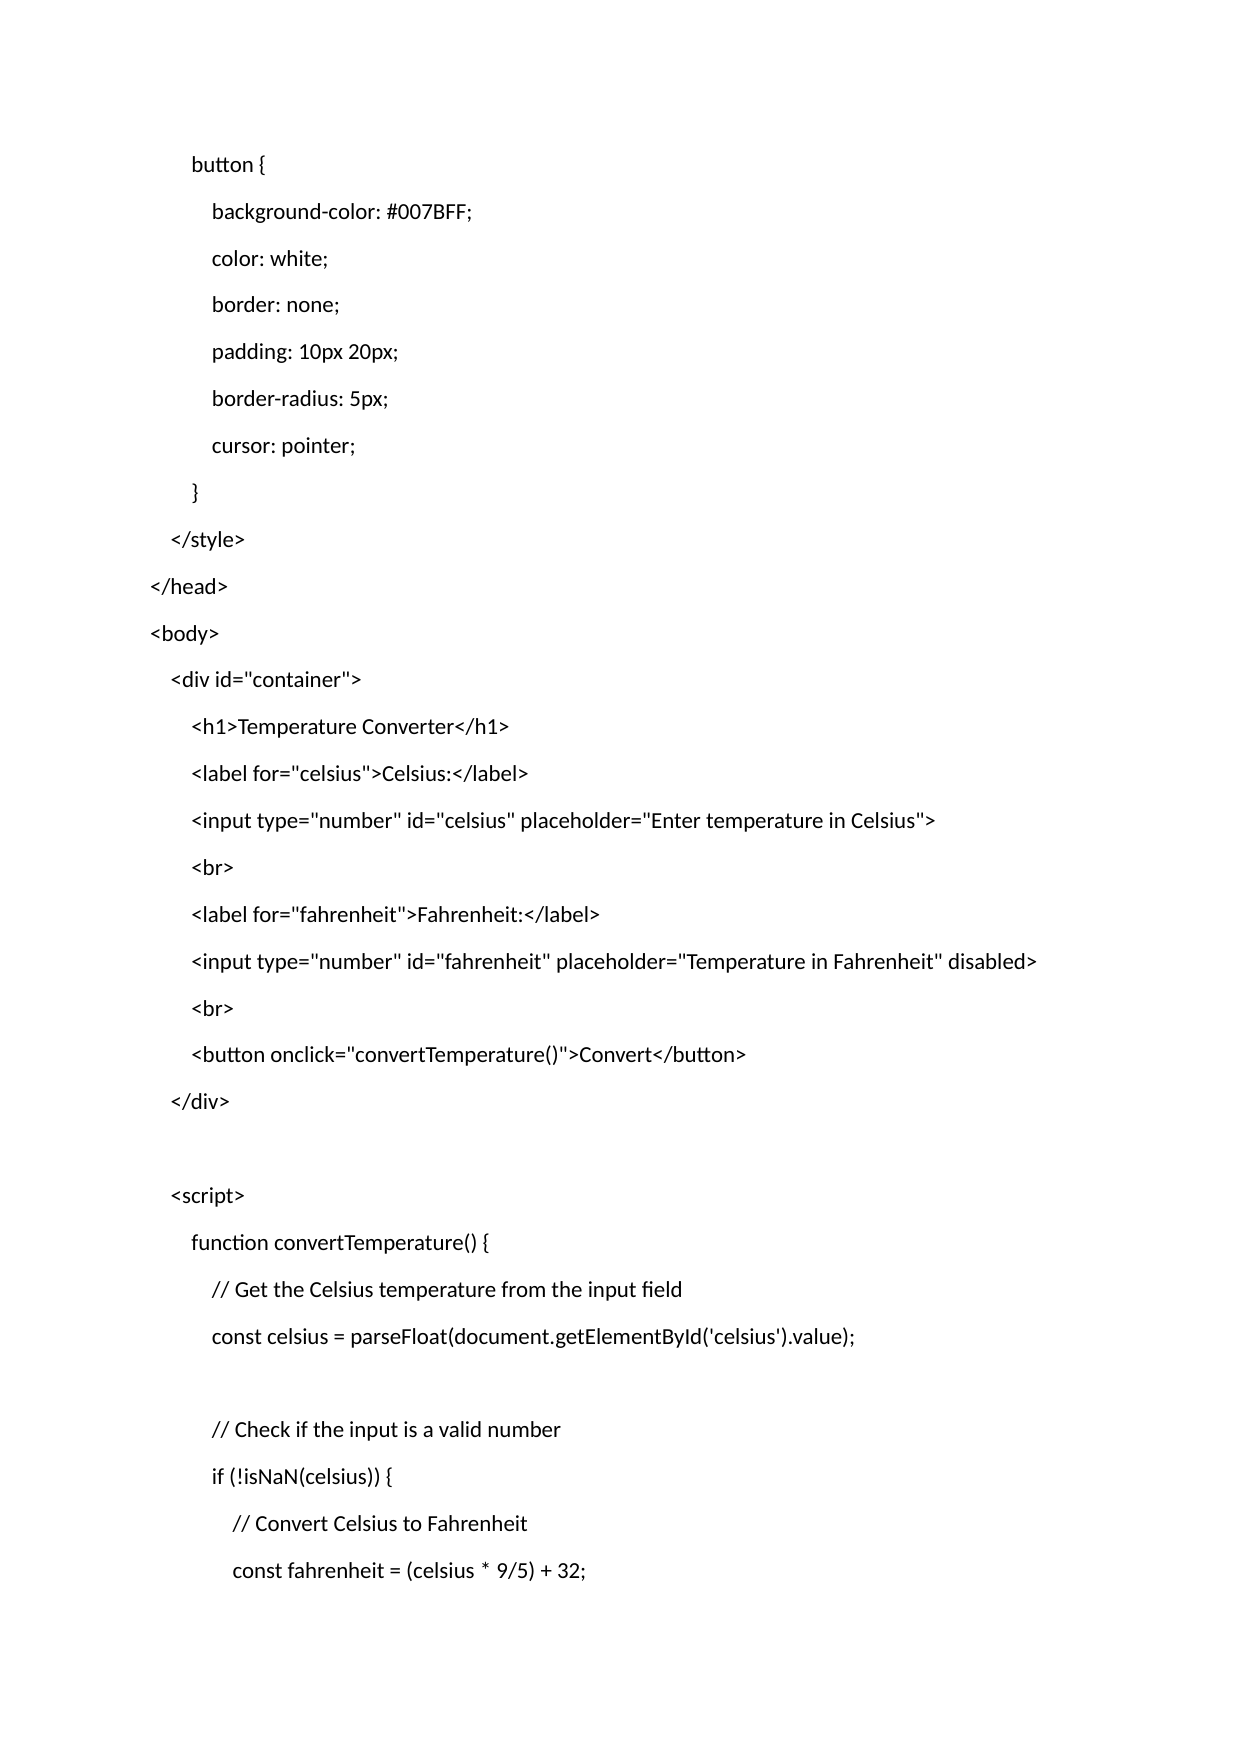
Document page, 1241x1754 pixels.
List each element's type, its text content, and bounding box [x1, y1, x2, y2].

text const celsius = parseFloat(document.getElementById('celsius').value); [150, 1322, 1090, 1350]
text border: none; [150, 291, 1090, 319]
text padding: 10px 20px; [150, 337, 1090, 366]
text border-radius: 5px; [150, 384, 1090, 412]
text <button onclick="convertTemperature()">Convert</button> [150, 1041, 1090, 1069]
text </style> [150, 525, 1090, 553]
text button { [150, 150, 1090, 178]
text <label for="celsius">Celsius:</label> [150, 759, 1090, 787]
text if (!isNaN(celsius)) { [150, 1462, 1090, 1491]
text cursor: pointer; [150, 431, 1090, 459]
text // Get the Celsius temperature from the input field [150, 1275, 1090, 1303]
text function convertTemperature() { [150, 1228, 1090, 1256]
text </div> [150, 1087, 1090, 1116]
text <h1>Temperature Converter</h1> [150, 712, 1090, 741]
text // Check if the input is a valid number [150, 1416, 1090, 1444]
text <label for="fahrenheit">Fahrenheit:</label> [150, 900, 1090, 928]
text <script> [150, 1181, 1090, 1209]
text const fahrenheit = (celsius * 9/5) + 32; [150, 1556, 1090, 1584]
text <input type="number" id="fahrenheit" placeholder="Temperature in Fahrenheit" disabled> [150, 947, 1090, 975]
text } [150, 478, 1090, 506]
text <br> [150, 853, 1090, 881]
text <input type="number" id="celsius" placeholder="Enter temperature in Celsius"> [150, 806, 1090, 834]
text // Convert Celsius to Fahrenheit [150, 1509, 1090, 1537]
text <div id="container"> [150, 666, 1090, 694]
text </head> [150, 572, 1090, 600]
text color: white; [150, 244, 1090, 272]
text <body> [150, 619, 1090, 647]
text <br> [150, 994, 1090, 1022]
text background-color: #007BFF; [150, 197, 1090, 225]
